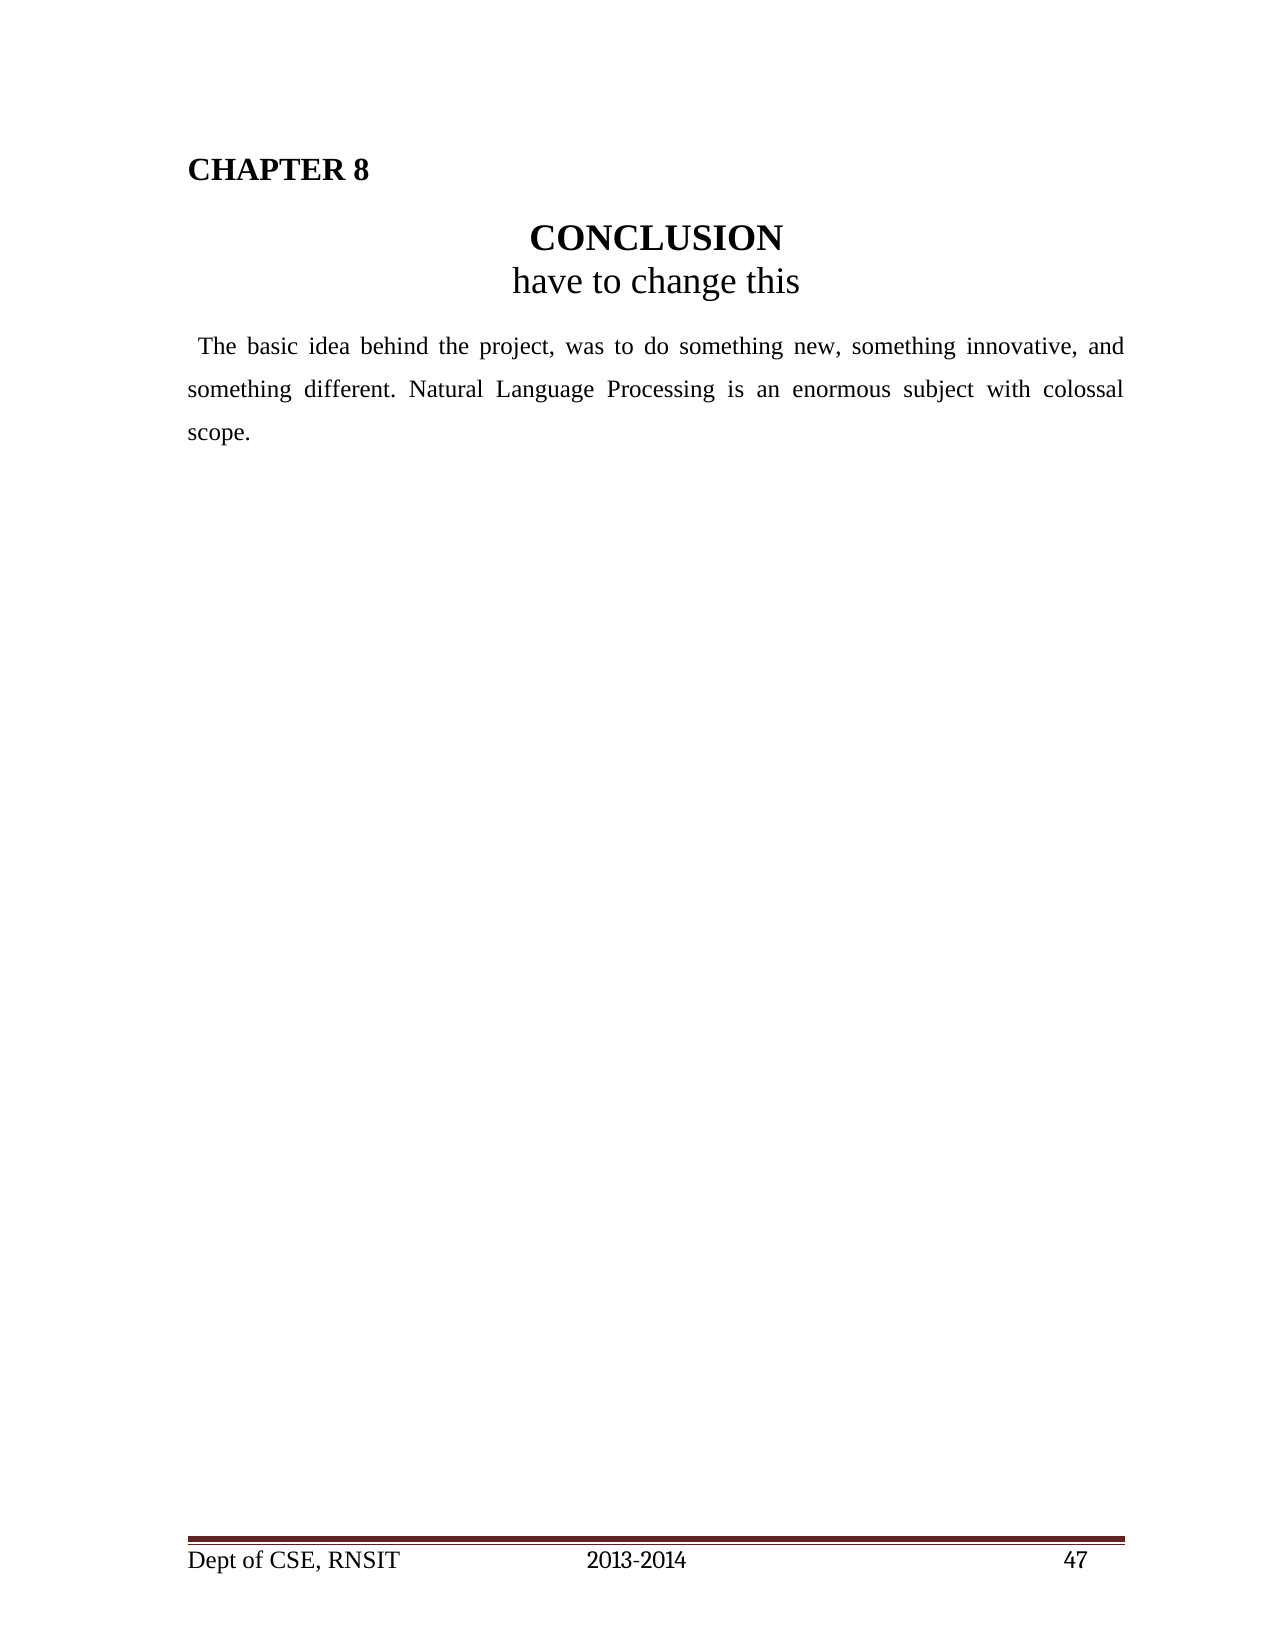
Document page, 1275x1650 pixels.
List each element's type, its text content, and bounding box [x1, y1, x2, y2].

text The basic idea behind the project, was to do something new, something innovative, and something different. Natural Language Processing is an enormous subject with colossal scope. [187, 331, 1125, 446]
text CONCLUSION have to change this [187, 216, 1125, 331]
text CHAPTER 8 [187, 150, 1125, 216]
